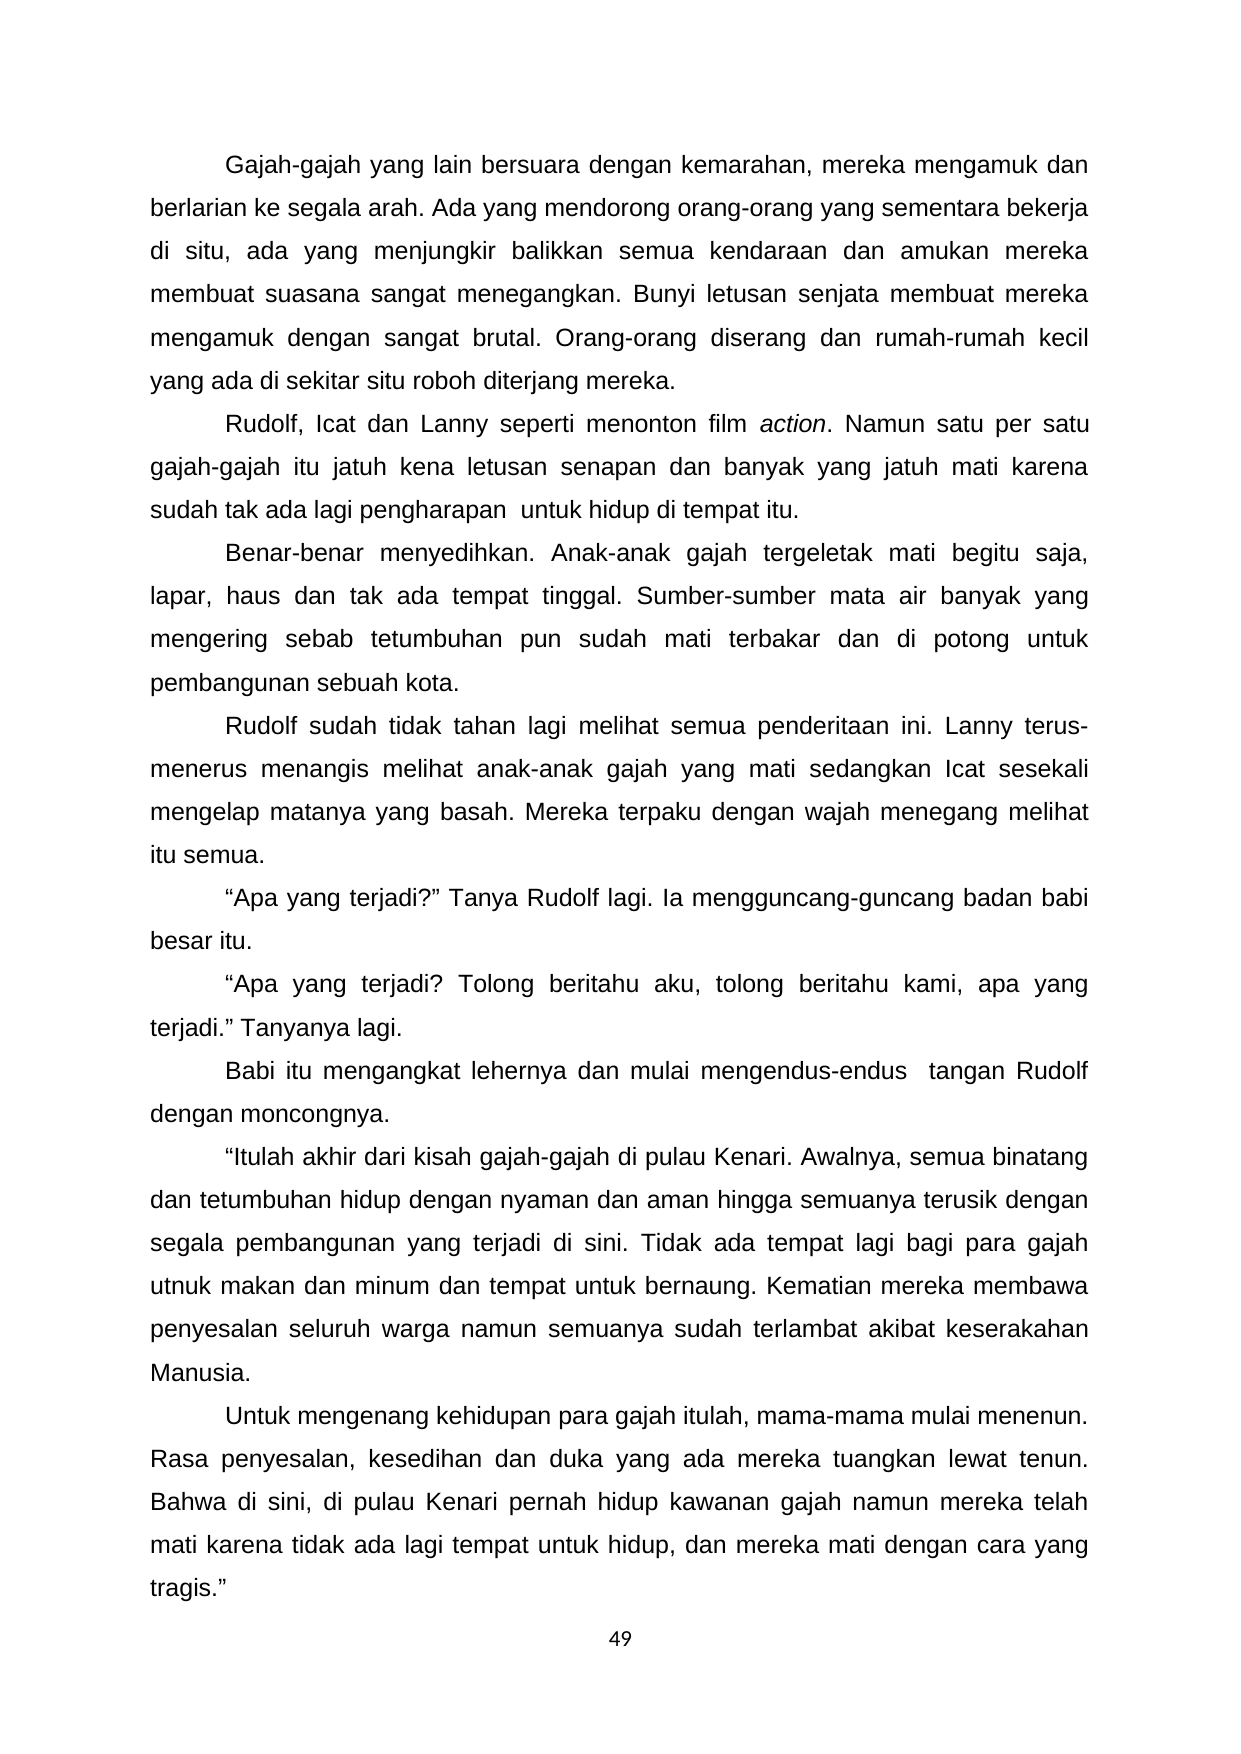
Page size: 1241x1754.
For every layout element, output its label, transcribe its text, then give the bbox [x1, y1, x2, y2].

text Babi itu mengangkat lehernya dan mulai mengendus-endus tangan Rudolf dengan moncongnya. [150, 1056, 1090, 1127]
text “Apa yang terjadi?” Tanya Rudolf lagi. Ia mengguncang-guncang badan babi besar itu. [150, 883, 1090, 955]
text Gajah-gajah yang lain bersuara dengan kemarahan, mereka mengamuk dan berlarian ke segala arah. Ada yang mendorong orang-orang yang sementara bekerja di situ, ada yang menjungkir balikkan semua kendaraan dan amukan mereka membuat suasana sangat menegangkan. Bunyi letusan senjata membuat mereka mengamuk dengan sangat brutal. Orang-orang diserang dan rumah-rumah kecil yang ada di sekitar situ roboh diterjang mereka. [150, 150, 1090, 394]
text Rudolf, Icat dan Lanny seperti menonton film action. Namun satu per satu gajah-gajah itu jatuh kena letusan senapan dan banyak yang jatuh mati karena sudah tak ada lagi pengharapan untuk hidup di tempat itu. [150, 409, 1090, 524]
text Rudolf sudah tidak tahan lagi melihat semua penderitaan ini. Lanny terus-menerus menangis melihat anak-anak gajah yang mati sedangkan Icat sesekali mengelap matanya yang basah. Mereka terpaku dengan wajah menegang melihat itu semua. [150, 711, 1090, 869]
text Benar-benar menyedihkan. Anak-anak gajah tergeletak mati begitu saja, lapar, haus dan tak ada tempat tinggal. Sumber-sumber mata air banyak yang mengering sebab tetumbuhan pun sudah mati terbakar dan di potong untuk pembangunan sebuah kota. [150, 538, 1090, 696]
text “Apa yang terjadi? Tolong beritahu aku, tolong beritahu kami, apa yang terjadi.” Tanyanya lagi. [150, 969, 1090, 1041]
text “Itulah akhir dari kisah gajah-gajah di pulau Kenari. Awalnya, semua binatang dan tetumbuhan hidup dengan nyaman dan aman hingga semuanya terusik dengan segala pembangunan yang terjadi di sini. Tidak ada tempat lagi bagi para gajah utnuk makan dan minum dan tempat untuk bernaung. Kematian mereka membawa penyesalan seluruh warga namun semuanya sudah terlambat akibat keserakahan Manusia. [150, 1142, 1090, 1386]
text Untuk mengenang kehidupan para gajah itulah, mama-mama mulai menenun. Rasa penyesalan, kesedihan dan duka yang ada mereka tuangkan lewat tenun. Bahwa di sini, di pulau Kenari pernah hidup kawanan gajah namun mereka telah mati karena tidak ada lagi tempat untuk hidup, dan mereka mati dengan cara yang tragis.” [150, 1401, 1090, 1602]
